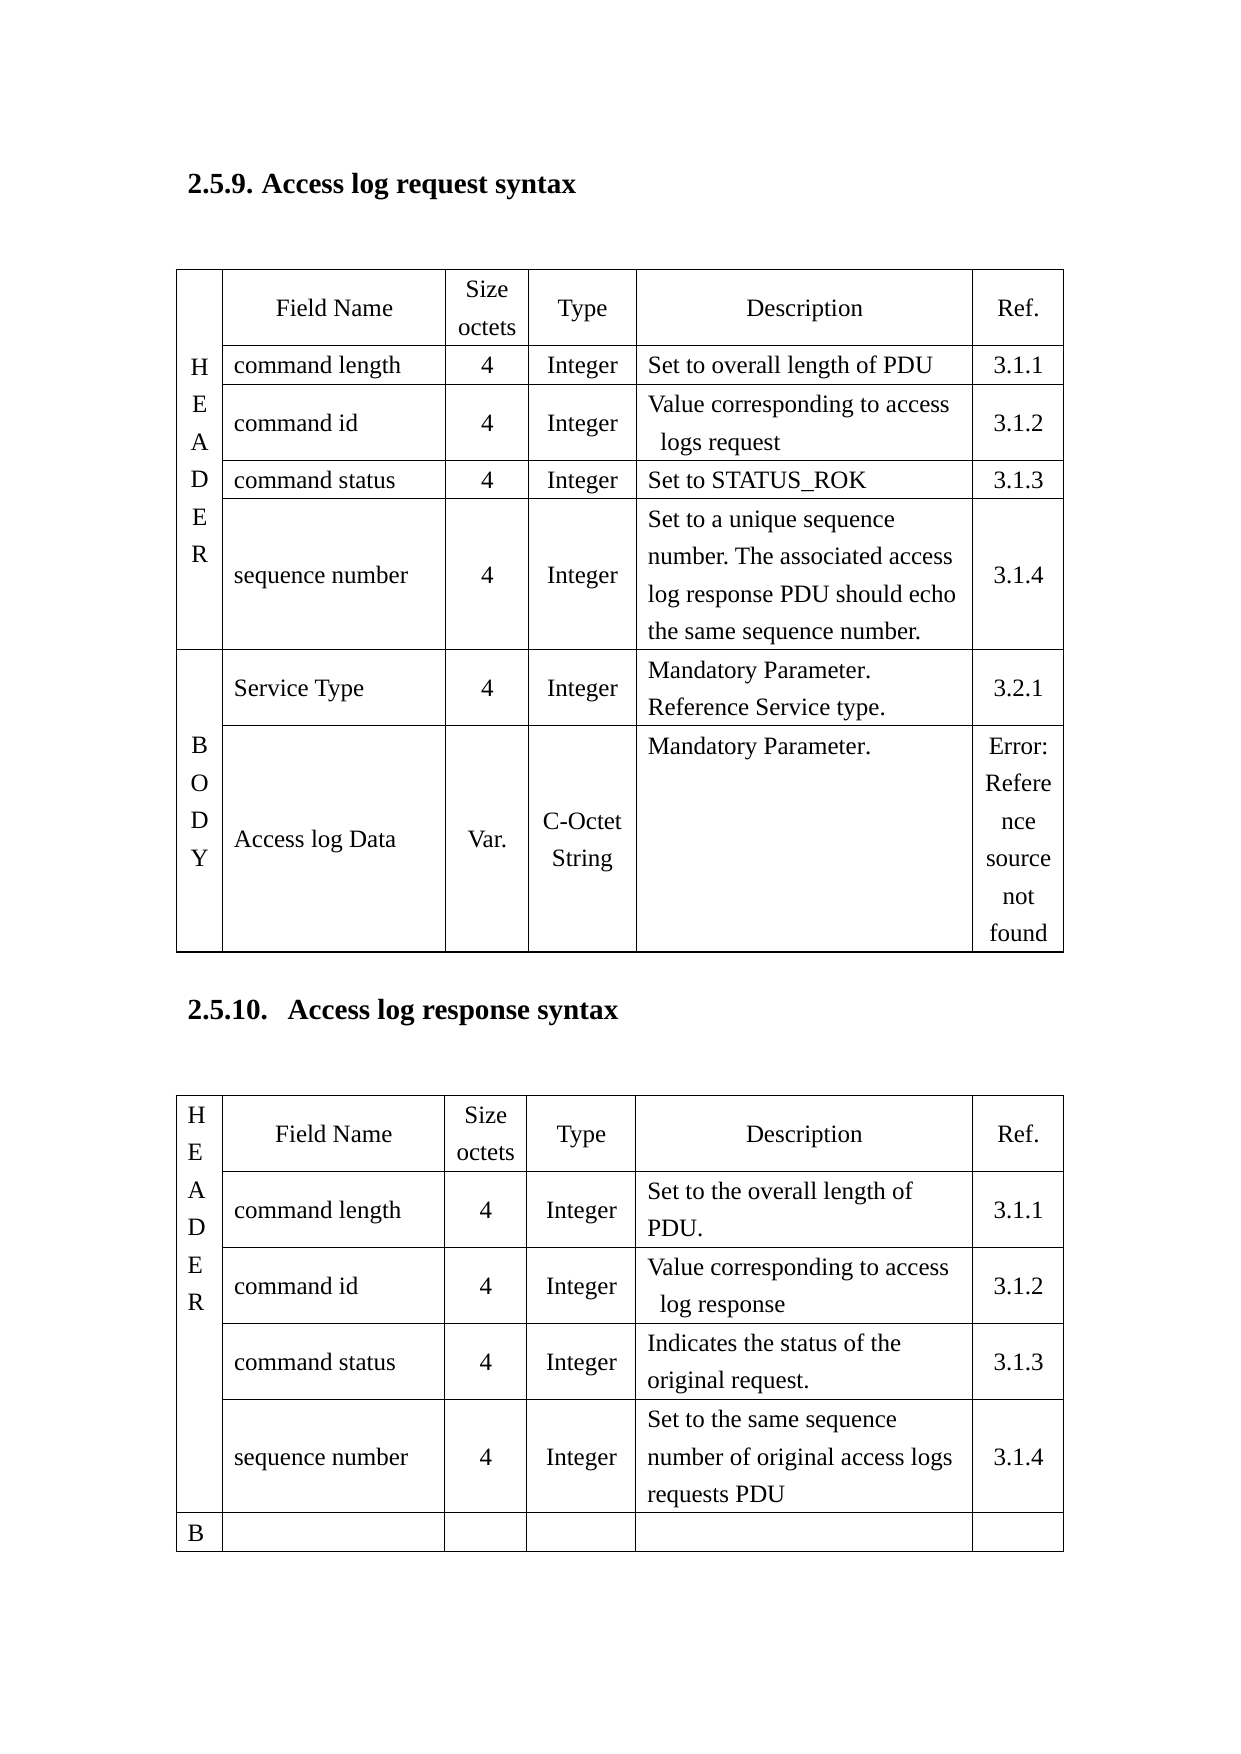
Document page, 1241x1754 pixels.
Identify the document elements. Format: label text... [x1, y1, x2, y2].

table_cell [973, 385, 1063, 460]
table_cell [973, 1400, 1063, 1512]
table_cell command status [223, 1324, 444, 1399]
table_cell Service Type [223, 650, 445, 725]
table_header Description [637, 270, 972, 345]
table_cell 4 [445, 1400, 526, 1512]
table_cell [223, 1513, 444, 1551]
table_cell Set to the same sequence number of original access logs requests PDU [636, 1400, 972, 1512]
table_cell command id [223, 1248, 444, 1323]
table_cell Mandatory Parameter. Reference Service type. [637, 650, 972, 725]
table_header Field Name [223, 270, 445, 345]
table_cell command length [223, 1172, 444, 1247]
table_cell Value corresponding to access logs request [637, 385, 972, 460]
table_cell Integer [527, 1172, 635, 1247]
table_cell command id [223, 385, 445, 460]
table_header Ref. [973, 270, 1063, 345]
table_cell command length [223, 346, 445, 384]
table_cell sequence number [223, 499, 445, 649]
table_cell [527, 1513, 635, 1551]
table_cell Set to overall length of PDU [637, 346, 972, 384]
table_cell Integer [529, 461, 636, 498]
table_cell Mandatory Parameter. [637, 726, 972, 951]
table_header Ref. [973, 1096, 1063, 1171]
table_cell 4 [445, 1172, 526, 1247]
table_cell [973, 1324, 1063, 1399]
table_header Field Name [223, 1096, 444, 1171]
table_cell Access log Data [223, 726, 445, 951]
table_cell [973, 499, 1063, 649]
table_cell [973, 1248, 1063, 1323]
table_cell Var. [446, 726, 528, 951]
table_cell Integer [527, 1400, 635, 1512]
table_cell [445, 1513, 526, 1551]
table_cell Value corresponding to access log response [636, 1248, 972, 1323]
table_cell C-Octet String [529, 726, 636, 951]
table_cell Indicates the status of the original request. [636, 1324, 972, 1399]
table_cell 4 [446, 385, 528, 460]
subtitle Access log request syntax [187, 164, 1053, 202]
table_header H E A D E R [177, 1096, 222, 1512]
table_cell 4 [446, 650, 528, 725]
table_header Description [636, 1096, 972, 1171]
table_cell [636, 1513, 972, 1551]
table_header Type [527, 1096, 635, 1171]
table_cell 4 [446, 346, 528, 384]
table_cell 4 [446, 461, 528, 498]
table_header Type [529, 270, 636, 345]
table_cell B O D Y [177, 650, 222, 951]
table_header H E A D E R [177, 270, 222, 649]
table_cell [973, 1513, 1063, 1551]
table_cell sequence number [223, 1400, 444, 1512]
table_cell Integer [527, 1248, 635, 1323]
table_cell B O D Y [177, 1513, 222, 1551]
table_cell 4 [445, 1248, 526, 1323]
table_cell Integer [529, 385, 636, 460]
table_cell Integer [529, 650, 636, 725]
table_cell [973, 346, 1063, 384]
table_header Size octets [445, 1096, 526, 1171]
subtitle Access log response syntax [187, 990, 1053, 1027]
table_cell 4 [445, 1324, 526, 1399]
table_header Size octets [446, 270, 528, 345]
table_cell [973, 461, 1063, 498]
table_cell Integer [527, 1324, 635, 1399]
table_cell Integer [529, 346, 636, 384]
table_cell Set to STATUS_ROK [637, 461, 972, 498]
table_cell Set to the overall length of PDU. [636, 1172, 972, 1247]
table_cell Set to a unique sequence number. The associated access log response PDU should echo the same sequence number. [637, 499, 972, 649]
table_cell 4 [446, 499, 528, 649]
table_cell command status [223, 461, 445, 498]
table_cell Integer [529, 499, 636, 649]
table_cell [973, 1172, 1063, 1247]
